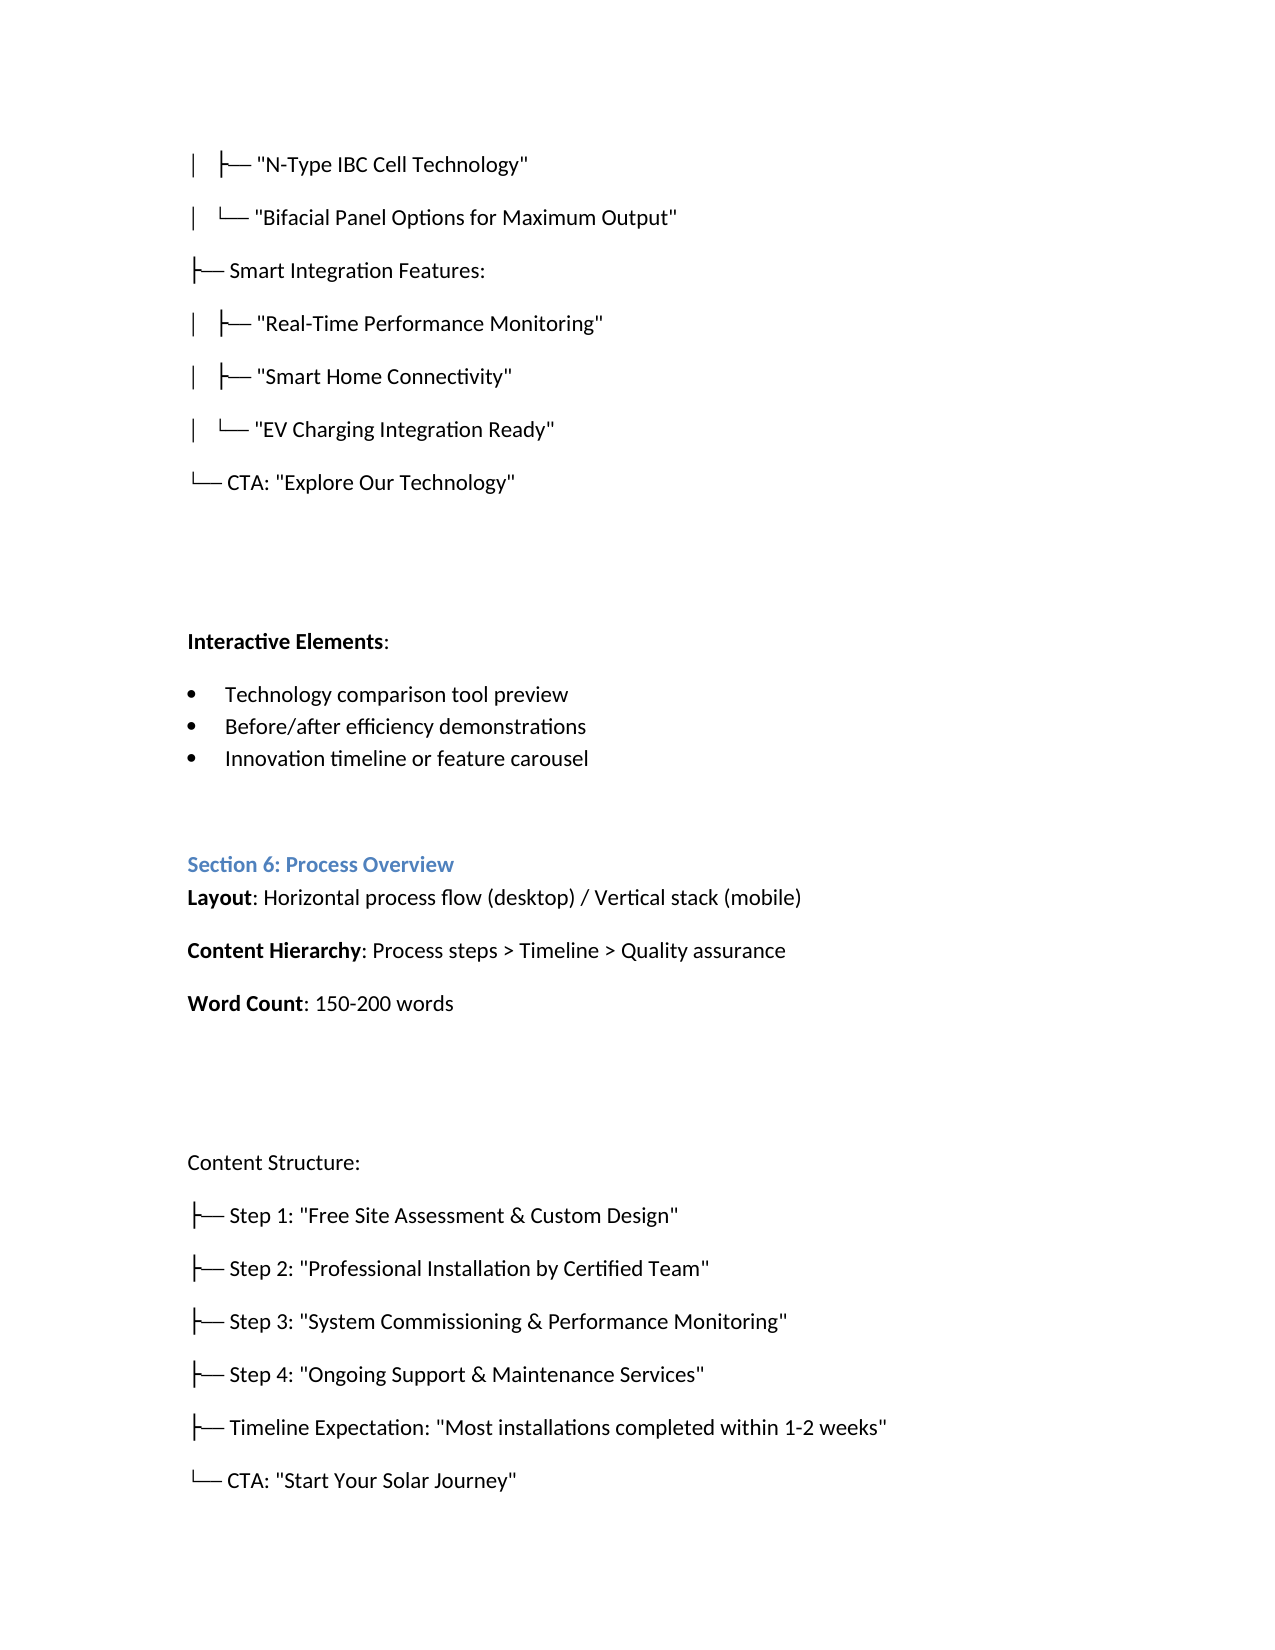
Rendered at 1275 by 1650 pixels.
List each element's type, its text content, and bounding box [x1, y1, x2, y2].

text │ ├── "N-Type IBC Cell Technology" [222, 150, 1087, 178]
subtitle Section 6: Process Overview [187, 851, 1087, 879]
text │ ├── "Smart Home Connectivity" [222, 362, 1087, 390]
text ├── Smart Integration Features: [195, 256, 1087, 284]
list Before/after efficiency demonstrations [187, 712, 1087, 740]
text Layout: Horizontal process flow (desktop) / Vertical stack (mobile) [187, 883, 1087, 911]
text ├── Step 2: "Professional Installation by Certified Team" [195, 1254, 1087, 1282]
text Word Count: 150-200 words [187, 989, 1087, 1017]
text │ └── "Bifacial Panel Options for Maximum Output" [187, 203, 1087, 231]
text ├── Step 4: "Ongoing Support & Maintenance Services" [195, 1360, 1087, 1388]
text ├── Timeline Expectation: "Most installations completed within 1-2 weeks" [195, 1413, 1087, 1441]
text Interactive Elements: [187, 627, 1087, 655]
list Innovation timeline or feature carousel [187, 744, 1087, 773]
text ├── Step 3: "System Commissioning & Performance Monitoring" [195, 1307, 1087, 1335]
text │ └── "EV Charging Integration Ready" [187, 415, 1087, 443]
text Content Hierarchy: Process steps > Timeline > Quality assurance [187, 936, 1087, 964]
text └── CTA: "Start Your Solar Journey" [187, 1466, 1087, 1494]
text └── CTA: "Explore Our Technology" [187, 468, 1087, 496]
text Content Structure: [187, 1148, 1087, 1176]
text ├── Step 1: "Free Site Assessment & Custom Design" [195, 1201, 1087, 1229]
text │ ├── "Real-Time Performance Monitoring" [222, 309, 1087, 337]
list Technology comparison tool preview [187, 680, 1087, 708]
